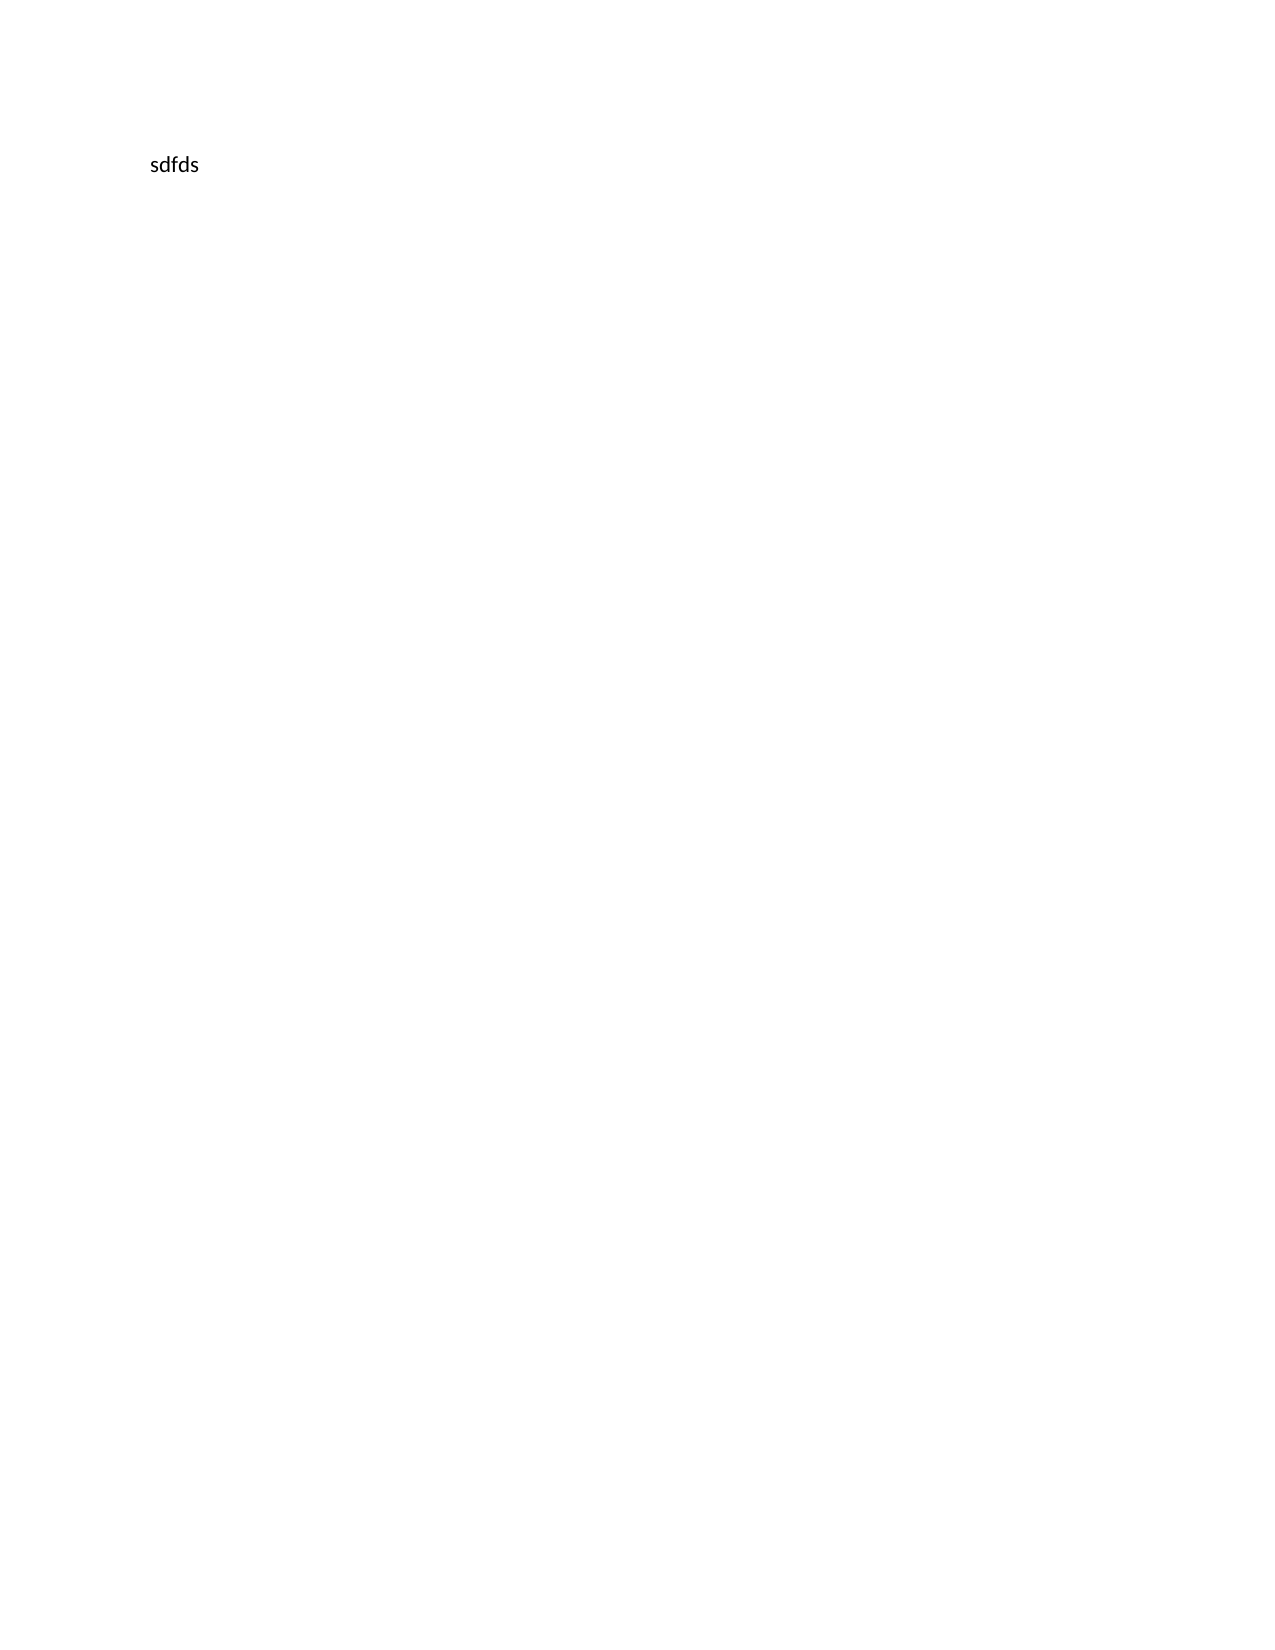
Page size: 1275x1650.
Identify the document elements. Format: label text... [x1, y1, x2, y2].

text sdfds [150, 150, 1125, 178]
